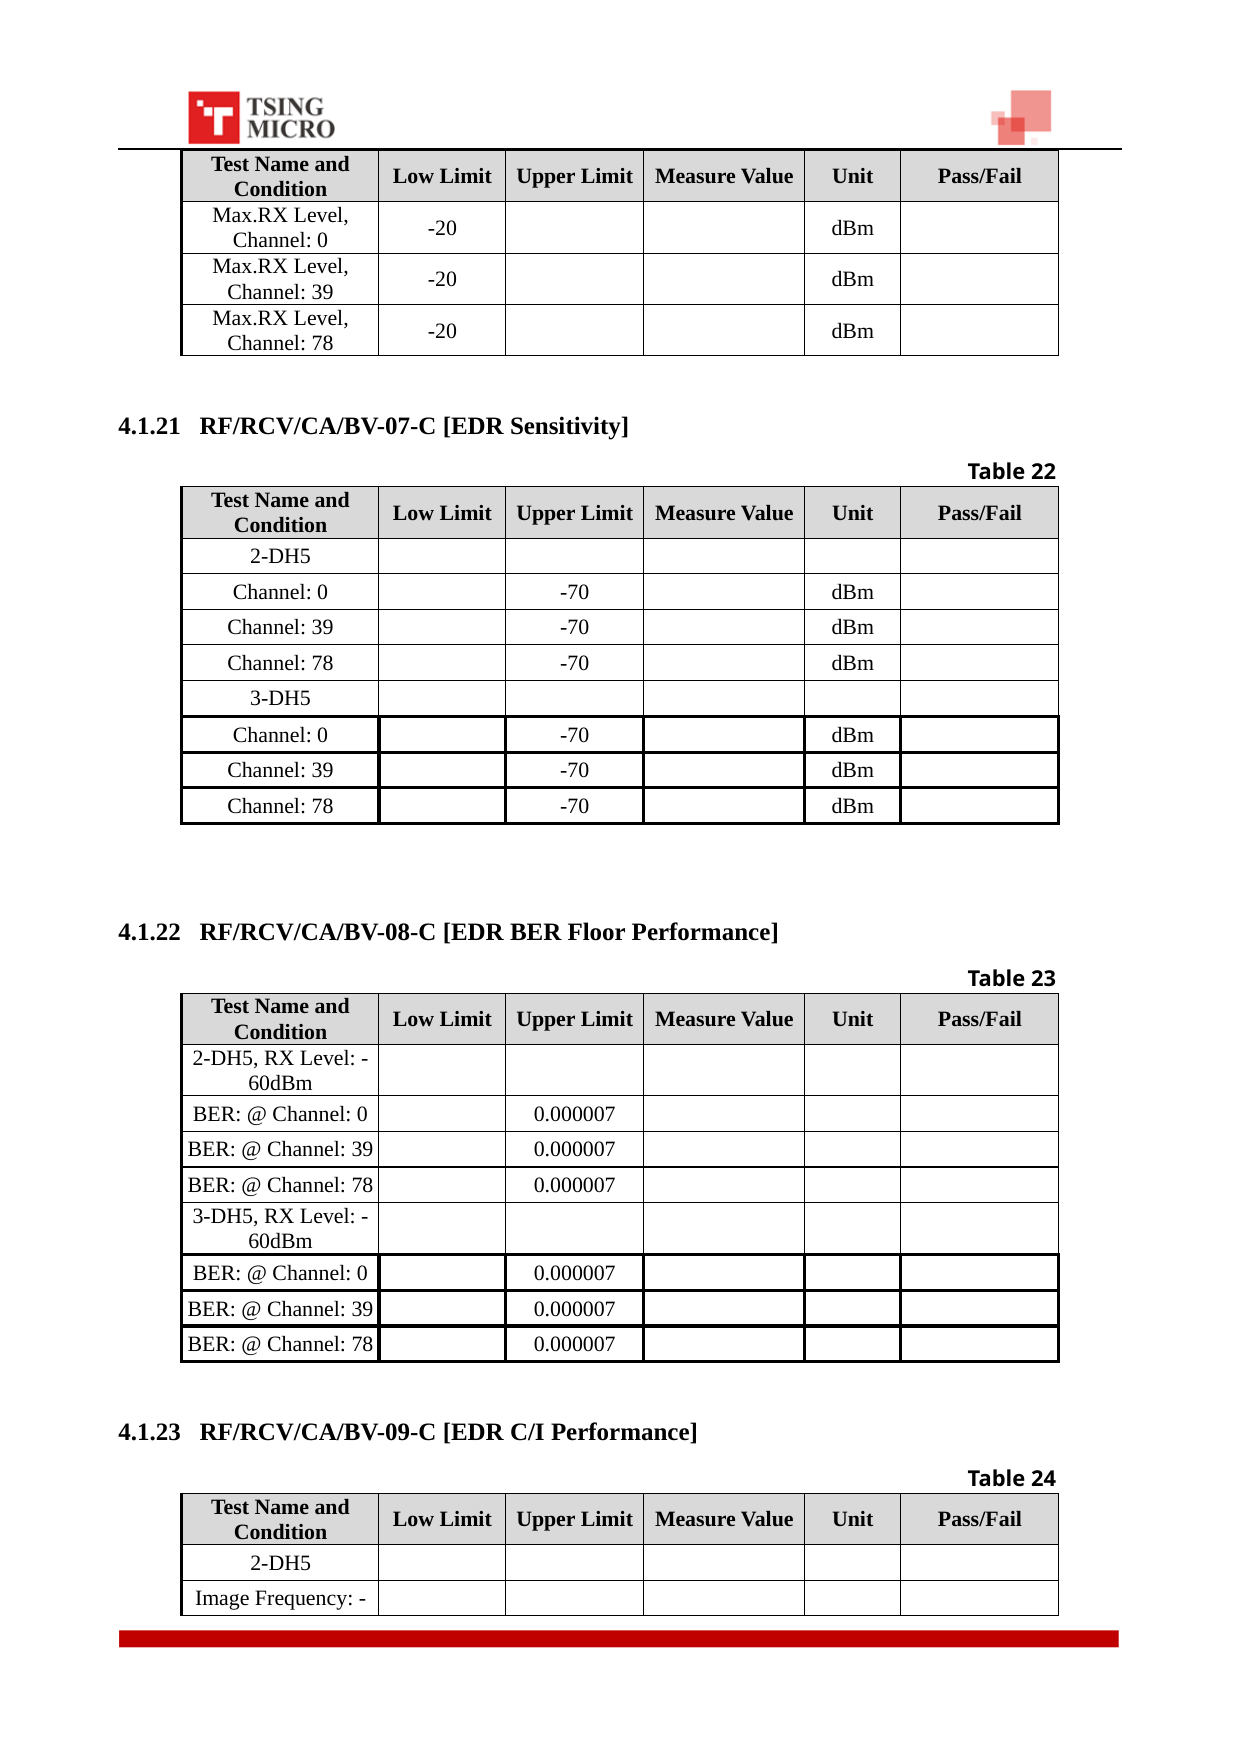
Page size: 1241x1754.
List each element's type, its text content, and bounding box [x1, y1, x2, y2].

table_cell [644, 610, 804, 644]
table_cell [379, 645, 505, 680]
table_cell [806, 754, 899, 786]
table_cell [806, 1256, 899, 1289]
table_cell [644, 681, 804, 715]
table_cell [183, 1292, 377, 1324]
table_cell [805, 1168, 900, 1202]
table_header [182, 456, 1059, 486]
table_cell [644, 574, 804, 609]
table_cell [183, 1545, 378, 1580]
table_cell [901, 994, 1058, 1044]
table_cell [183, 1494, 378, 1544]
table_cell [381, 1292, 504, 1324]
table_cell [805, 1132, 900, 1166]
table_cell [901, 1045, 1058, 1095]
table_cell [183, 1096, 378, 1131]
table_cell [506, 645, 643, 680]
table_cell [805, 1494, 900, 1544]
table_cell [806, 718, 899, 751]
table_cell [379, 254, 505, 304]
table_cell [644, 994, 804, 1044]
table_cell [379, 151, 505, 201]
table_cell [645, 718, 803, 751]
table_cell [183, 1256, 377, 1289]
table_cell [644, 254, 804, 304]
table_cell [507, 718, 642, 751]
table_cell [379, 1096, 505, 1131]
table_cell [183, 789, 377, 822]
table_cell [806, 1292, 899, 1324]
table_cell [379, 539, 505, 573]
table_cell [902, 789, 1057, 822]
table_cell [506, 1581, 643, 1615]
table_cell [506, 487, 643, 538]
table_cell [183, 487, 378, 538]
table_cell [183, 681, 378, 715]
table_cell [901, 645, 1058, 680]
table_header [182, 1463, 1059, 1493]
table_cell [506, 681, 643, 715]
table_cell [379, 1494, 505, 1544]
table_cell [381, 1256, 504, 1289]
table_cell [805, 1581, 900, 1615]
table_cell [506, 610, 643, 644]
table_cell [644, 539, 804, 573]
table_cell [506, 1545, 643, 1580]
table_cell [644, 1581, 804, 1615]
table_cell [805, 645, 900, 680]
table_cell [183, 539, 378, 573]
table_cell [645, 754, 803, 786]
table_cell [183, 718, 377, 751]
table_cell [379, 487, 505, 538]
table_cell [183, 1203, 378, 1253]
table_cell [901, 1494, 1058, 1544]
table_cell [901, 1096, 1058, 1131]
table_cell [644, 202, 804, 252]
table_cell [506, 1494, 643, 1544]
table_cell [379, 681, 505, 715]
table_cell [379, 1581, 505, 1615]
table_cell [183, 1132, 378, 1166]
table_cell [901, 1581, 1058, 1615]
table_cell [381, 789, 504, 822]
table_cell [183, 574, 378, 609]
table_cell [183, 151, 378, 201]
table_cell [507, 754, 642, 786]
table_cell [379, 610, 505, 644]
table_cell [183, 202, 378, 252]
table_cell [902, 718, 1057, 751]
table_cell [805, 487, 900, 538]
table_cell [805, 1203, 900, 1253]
subtitle RF/RCV/CA/BV-07-C [EDR Sensitivity] [118, 411, 1122, 440]
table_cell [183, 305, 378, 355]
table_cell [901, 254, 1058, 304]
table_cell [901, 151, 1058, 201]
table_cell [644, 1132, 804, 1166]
picture [187, 88, 1053, 146]
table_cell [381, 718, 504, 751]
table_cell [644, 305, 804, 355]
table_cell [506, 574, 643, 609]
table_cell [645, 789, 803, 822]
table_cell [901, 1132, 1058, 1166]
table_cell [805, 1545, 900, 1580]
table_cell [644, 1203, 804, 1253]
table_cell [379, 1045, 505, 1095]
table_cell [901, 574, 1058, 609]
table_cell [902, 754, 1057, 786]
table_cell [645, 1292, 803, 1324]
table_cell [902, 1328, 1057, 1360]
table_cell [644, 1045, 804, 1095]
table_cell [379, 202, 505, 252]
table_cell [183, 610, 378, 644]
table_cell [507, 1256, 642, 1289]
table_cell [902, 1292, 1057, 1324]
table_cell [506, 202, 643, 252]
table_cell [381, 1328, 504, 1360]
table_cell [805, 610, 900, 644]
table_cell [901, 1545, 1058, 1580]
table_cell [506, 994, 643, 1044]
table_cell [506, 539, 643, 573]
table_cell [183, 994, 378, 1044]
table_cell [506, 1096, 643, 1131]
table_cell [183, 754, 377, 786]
picture [118, 1629, 1121, 1651]
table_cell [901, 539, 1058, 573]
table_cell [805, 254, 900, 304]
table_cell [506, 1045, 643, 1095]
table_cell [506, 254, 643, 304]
subtitle RF/RCV/CA/BV-09-C [EDR C/I Performance] [118, 1417, 1122, 1446]
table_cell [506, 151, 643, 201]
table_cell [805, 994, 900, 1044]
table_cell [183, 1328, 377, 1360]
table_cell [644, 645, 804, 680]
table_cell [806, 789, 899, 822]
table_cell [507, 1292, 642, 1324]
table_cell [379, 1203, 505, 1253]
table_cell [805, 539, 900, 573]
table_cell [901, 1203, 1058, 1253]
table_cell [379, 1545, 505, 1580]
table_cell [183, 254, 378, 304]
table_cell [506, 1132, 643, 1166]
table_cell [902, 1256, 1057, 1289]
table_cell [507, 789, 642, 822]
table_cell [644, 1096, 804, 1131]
subtitle RF/RCV/CA/BV-08-C [EDR BER Floor Performance] [118, 917, 1122, 946]
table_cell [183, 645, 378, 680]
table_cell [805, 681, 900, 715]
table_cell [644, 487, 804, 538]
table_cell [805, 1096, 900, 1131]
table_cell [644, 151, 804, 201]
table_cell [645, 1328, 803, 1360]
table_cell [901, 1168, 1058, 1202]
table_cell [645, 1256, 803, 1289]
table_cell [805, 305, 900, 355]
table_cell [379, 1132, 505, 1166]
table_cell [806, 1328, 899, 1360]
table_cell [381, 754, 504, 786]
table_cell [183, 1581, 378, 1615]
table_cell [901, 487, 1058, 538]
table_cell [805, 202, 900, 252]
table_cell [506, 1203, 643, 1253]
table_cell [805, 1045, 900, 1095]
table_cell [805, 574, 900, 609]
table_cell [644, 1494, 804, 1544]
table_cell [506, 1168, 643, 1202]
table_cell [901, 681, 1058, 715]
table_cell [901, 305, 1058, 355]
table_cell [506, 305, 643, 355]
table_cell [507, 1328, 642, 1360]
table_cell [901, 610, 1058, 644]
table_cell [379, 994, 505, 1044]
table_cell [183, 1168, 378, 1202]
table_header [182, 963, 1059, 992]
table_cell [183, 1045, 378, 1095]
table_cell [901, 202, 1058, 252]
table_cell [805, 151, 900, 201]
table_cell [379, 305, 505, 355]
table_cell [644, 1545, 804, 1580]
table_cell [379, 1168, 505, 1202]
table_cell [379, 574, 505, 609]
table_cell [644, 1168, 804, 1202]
